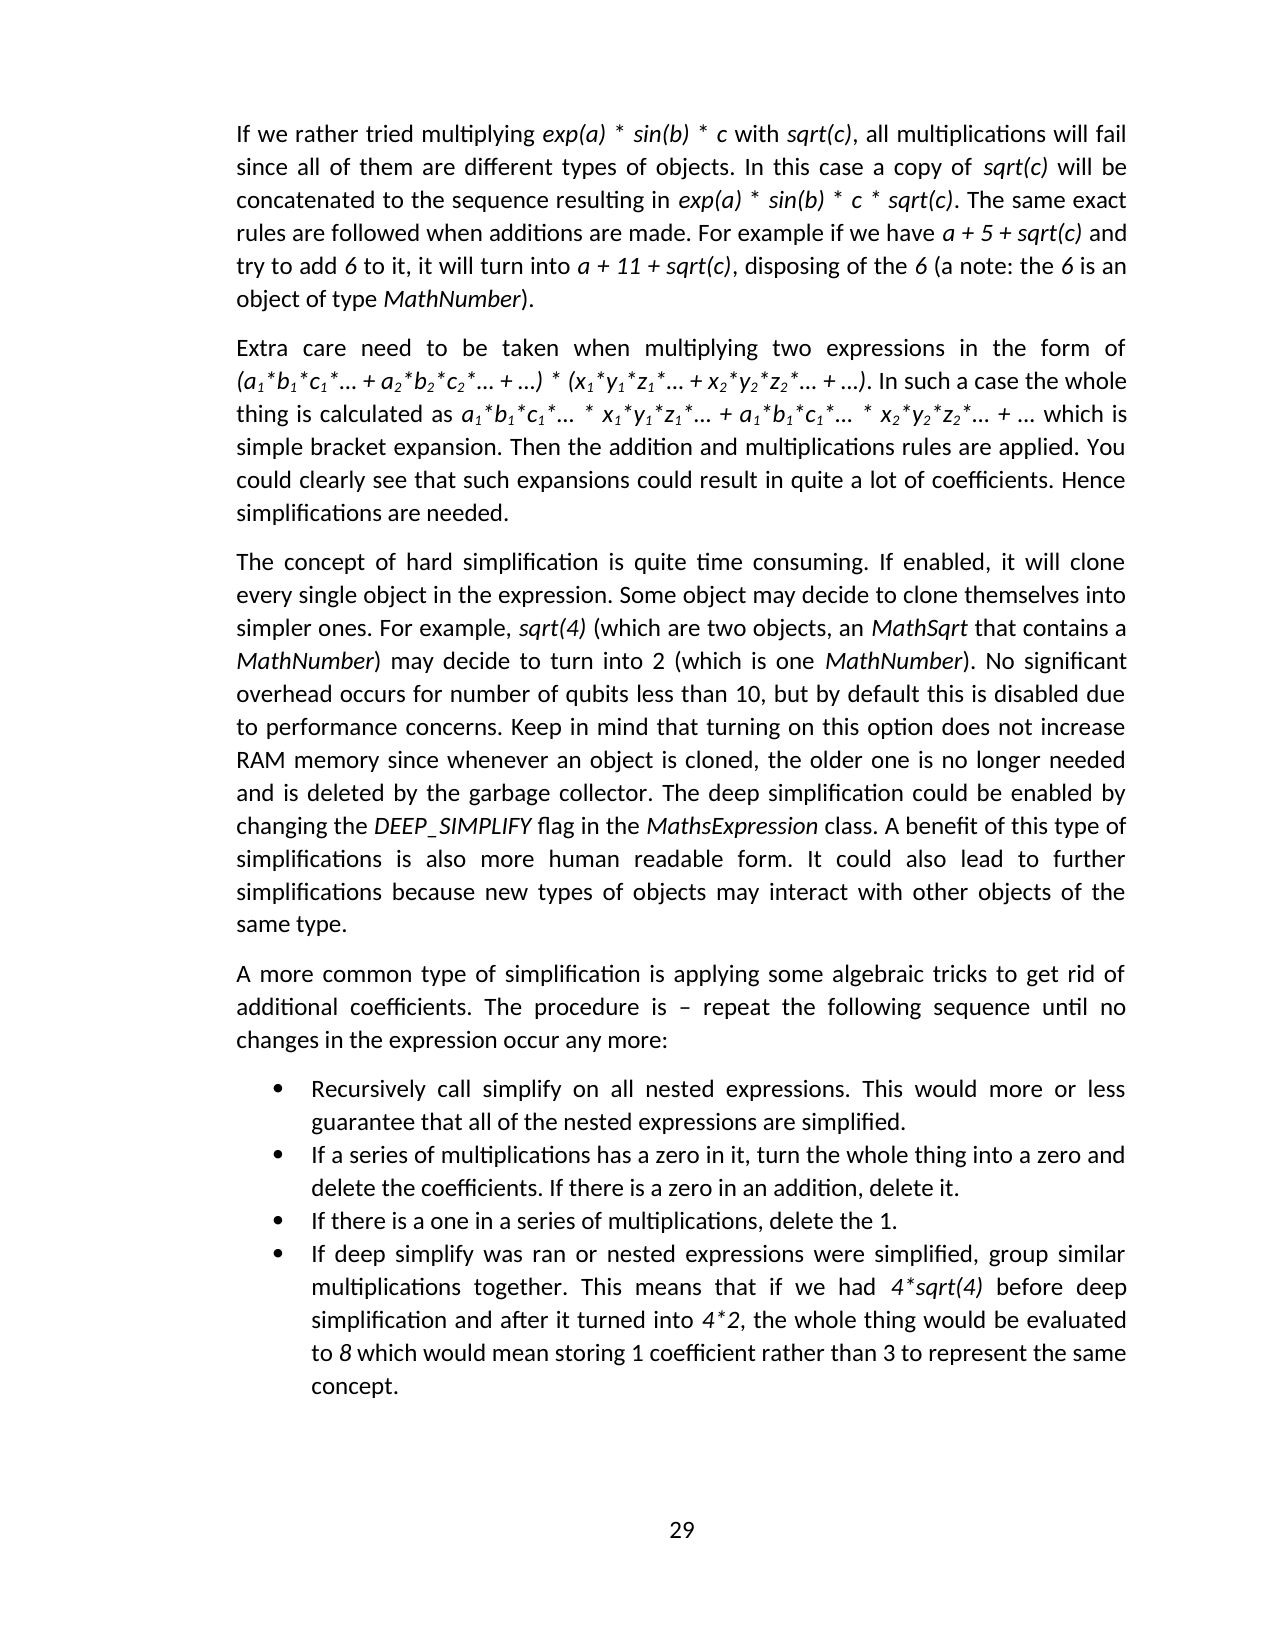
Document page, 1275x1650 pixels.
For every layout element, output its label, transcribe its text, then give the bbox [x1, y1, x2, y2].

list If deep simplify was ran or nested expressions were simplified, group similar multiplications together. This means that if we had 4*sqrt(4) before deep simplification and after it turned into 4*2, the whole thing would be evaluated to 8 which would mean storing 1 coefficient rather than 3 to represent the same concept. [274, 1238, 1127, 1400]
list If a series of multiplications has a zero in it, turn the whole thing into a zero and delete the coefficients. If there is a zero in an addition, delete it. [274, 1139, 1127, 1203]
list Recursively call simplify on all nested expressions. This would more or less guarantee that all of the nested expressions are simplified. [274, 1073, 1127, 1137]
list If there is a one in a series of multiplications, delete the 1. [274, 1205, 1127, 1236]
text The concept of hard simplification is quite time consuming. If enabled, it will clone every single object in the expression. Some object may decide to clone themselves into simpler ones. For example, sqrt(4) (which are two objects, an MathSqrt that contains a MathNumber) may decide to turn into 2 (which is one MathNumber). No significant overhead occurs for number of qubits less than 10, but by default this is disabled due to performance concerns. Keep in mind that turning on this option does not increase RAM memory since whenever an object is cloned, the older one is no longer needed and is deleted by the garbage collector. The deep simplification could be enabled by changing the DEEP_SIMPLIFY flag in the MathsExpression class. A benefit of this type of simplifications is also more human readable form. It could also lead to further simplifications because new types of objects may interact with other objects of the same type. [236, 546, 1127, 939]
text If we rather tried multiplying exp(a) * sin(b) * c with sqrt(c), all multiplications will fail since all of them are different types of objects. In this case a copy of sqrt(c) will be concatenated to the sequence resulting in exp(a) * sin(b) * c * sqrt(c). The same exact rules are followed when additions are made. For example if we have a + 5 + sqrt(c) and try to add 6 to it, it will turn into a + 11 + sqrt(c), disposing of the 6 (a note: the 6 is an object of type MathNumber). [236, 118, 1127, 313]
text Extra care need to be taken when multiplying two expressions in the form of (a1*b1*c1*… + a2*b2*c2*… + …) * (x1*y1*z1*… + x2*y2*z2*… + …). In such a case the whole thing is calculated as a1*b1*c1*… * x1*y1*z1*… + a1*b1*c1*… * x2*y2*z2*… + … which is simple bracket expansion. Then the addition and multiplications rules are applied. You could clearly see that such expansions could result in quite a lot of coefficients. Hence simplifications are needed. [236, 332, 1127, 527]
text A more common type of simplification is applying some algebraic tricks to get rid of additional coefficients. The procedure is – repeat the following sequence until no changes in the expression occur any more: [236, 958, 1127, 1054]
